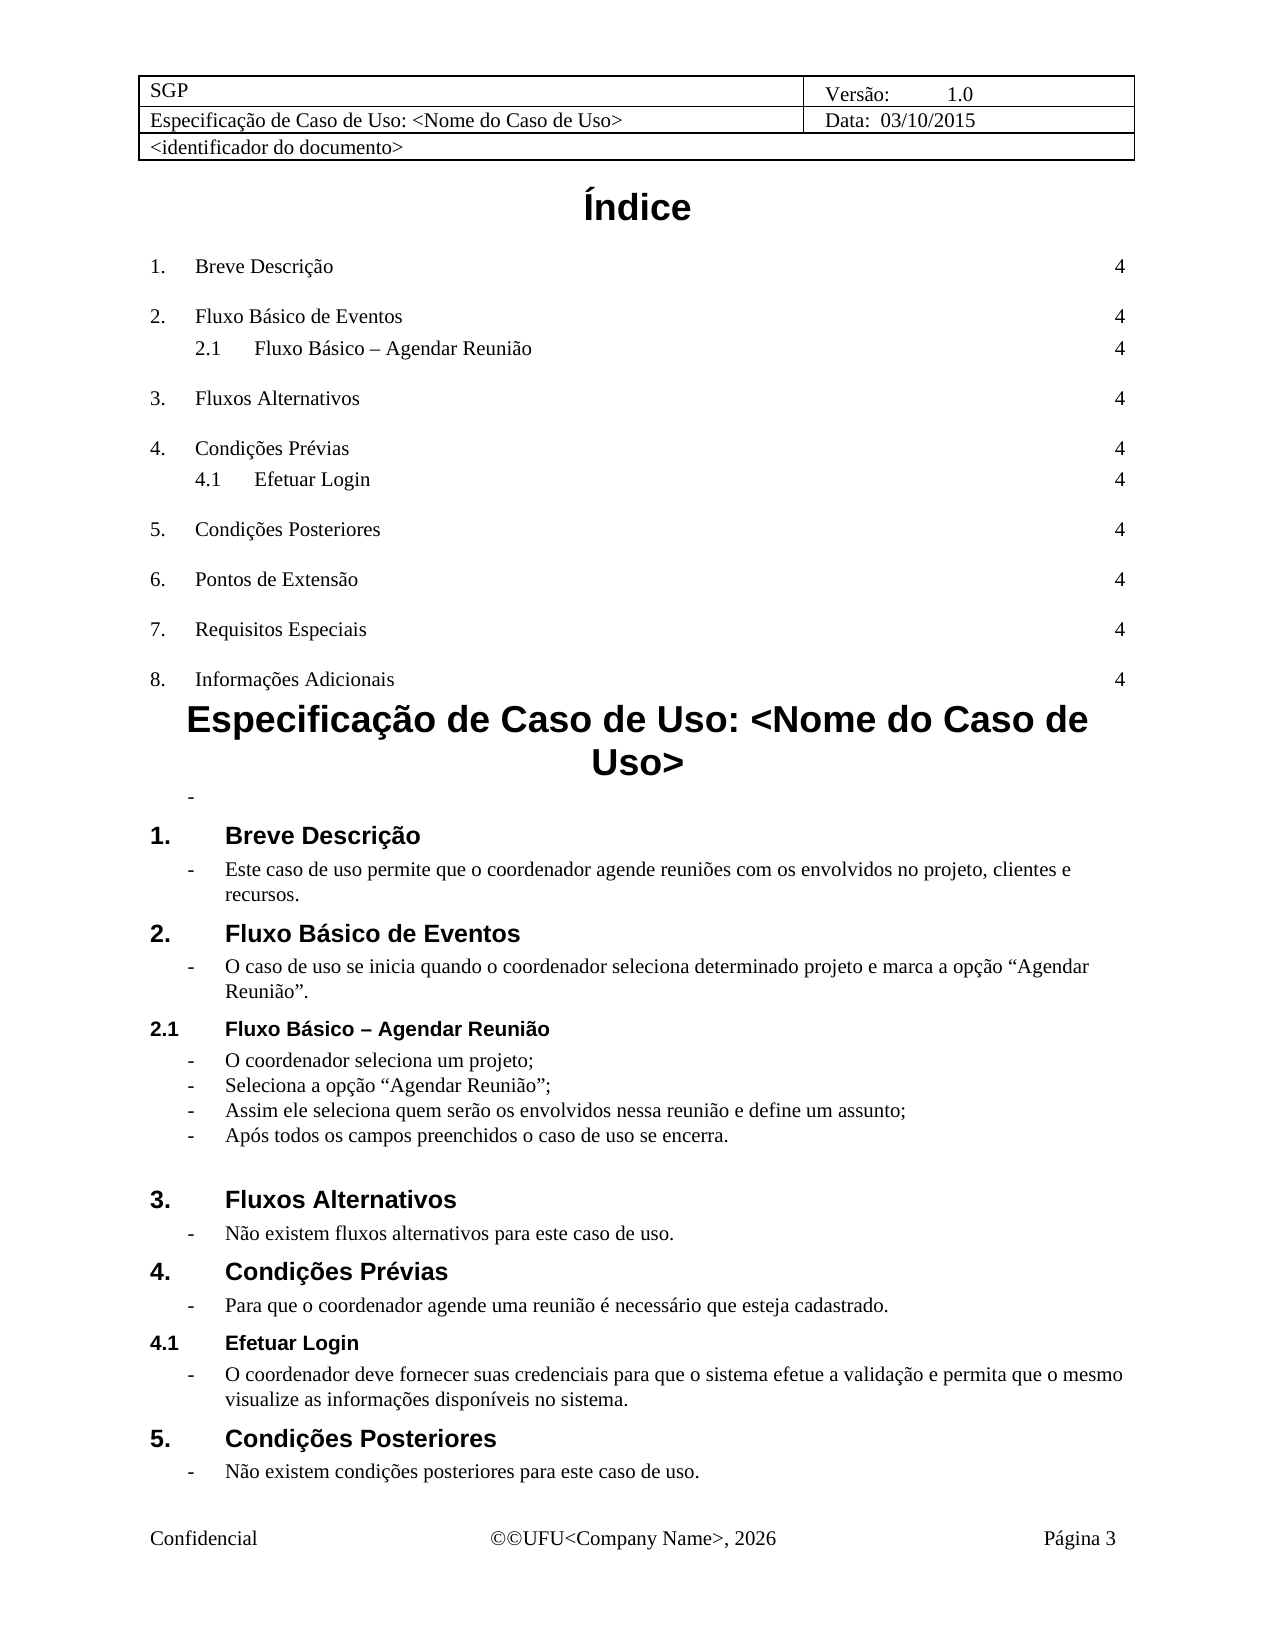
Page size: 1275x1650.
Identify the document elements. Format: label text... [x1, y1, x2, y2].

subtitle Condições Posteriores [150, 1423, 1125, 1452]
list Não existem fluxos alternativos para este caso de uso. [187, 1220, 1125, 1245]
text Para que o coordenador agende uma reunião é necessário que esteja cadastrado. [187, 1292, 1125, 1317]
subtitle Fluxo Básico – Agendar Reunião [150, 1016, 1125, 1041]
text 2.1 Fluxo Básico – Agendar Reunião 4 [195, 335, 1050, 360]
title Especificação de Caso de Uso: Agendar Reunião [150, 697, 1125, 783]
list Assim ele seleciona quem serão os envolvidos nessa reunião e define um assunto; [187, 1097, 1125, 1122]
text 5. Condições Posteriores 4 [150, 516, 1050, 541]
subtitle Efetuar Login [150, 1330, 1125, 1355]
text 2. Fluxo Básico de Eventos 4 [150, 303, 1050, 328]
text 3. Fluxos Alternativos 4 [150, 385, 1050, 410]
list Seleciona a opção “Agendar Reunião”; [187, 1072, 1125, 1097]
subtitle Fluxos Alternativos [150, 1185, 1125, 1213]
subtitle Breve Descrição [150, 821, 1125, 850]
text O coordenador deve fornecer suas credenciais para que o sistema efetue a validação e permita que o mesmo visualize as informações disponíveis no sistema. [187, 1361, 1125, 1411]
text 1. Breve Descrição 4 [150, 253, 1050, 278]
text Este caso de uso permite que o coordenador agende reuniões com os envolvidos no projeto, clientes e recursos. [187, 856, 1125, 906]
subtitle Fluxo Básico de Eventos [150, 918, 1125, 947]
title Índice [150, 185, 1125, 228]
text Não existem condições posteriores para este caso de uso. [187, 1458, 1125, 1483]
list O caso de uso se inicia quando o coordenador seleciona determinado projeto e marca a opção “Agendar Reunião”. [187, 953, 1125, 1003]
list O coordenador seleciona um projeto; [187, 1047, 1125, 1072]
text 6. Pontos de Extensão 4 [150, 566, 1050, 591]
text 4.1 Efetuar Login 4 [195, 466, 1050, 491]
text 7. Requisitos Especiais 4 [150, 616, 1050, 641]
list Após todos os campos preenchidos o caso de uso se encerra. [187, 1122, 1125, 1147]
text 8. Informações Adicionais 4 [150, 666, 1050, 691]
subtitle Condições Prévias [150, 1257, 1125, 1286]
text 4. Condições Prévias 4 [150, 435, 1050, 460]
